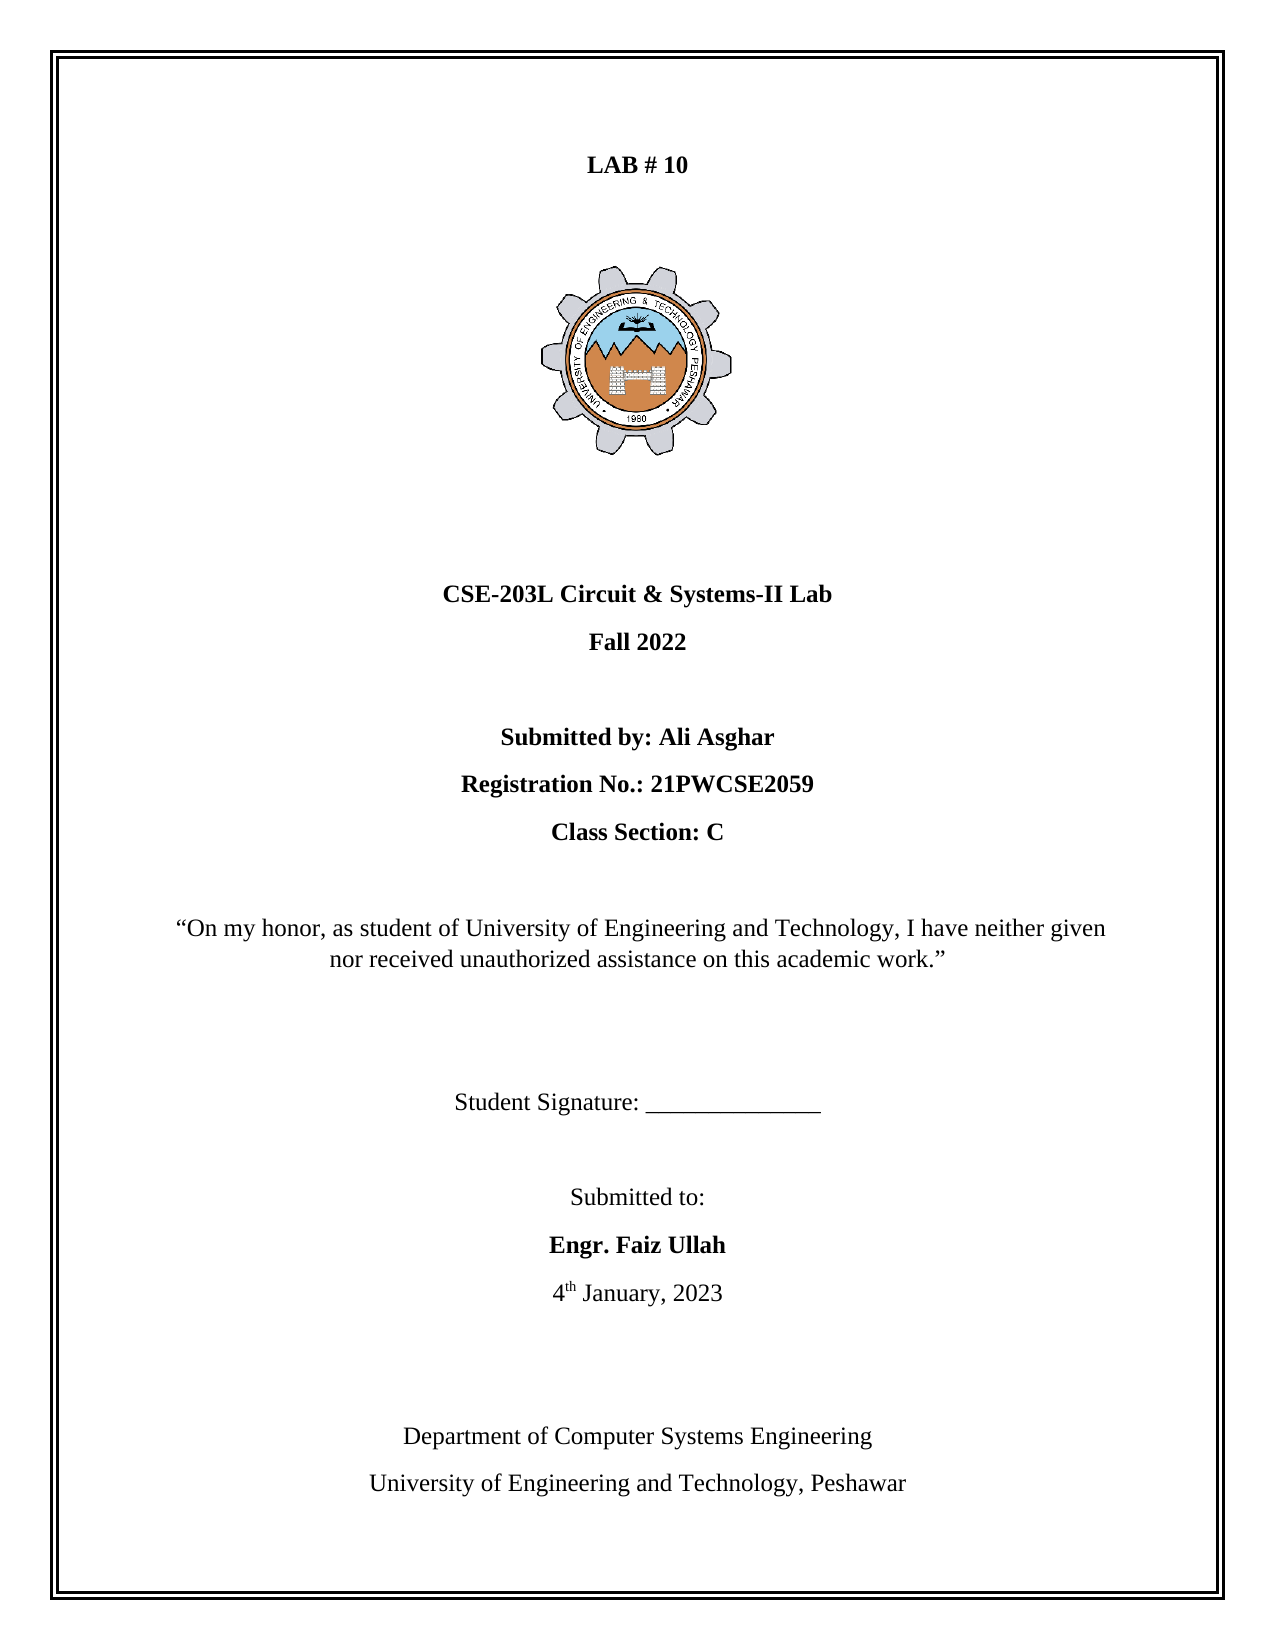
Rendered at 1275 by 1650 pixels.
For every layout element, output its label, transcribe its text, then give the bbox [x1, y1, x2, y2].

picture [537, 262, 738, 459]
text Submitted by: Ali Asghar [150, 722, 1125, 751]
text Submitted to: [150, 1182, 1125, 1211]
text Registration No.: 21PWCSE2059 [150, 769, 1125, 798]
text CSE-203L Circuit & Systems-II Lab [150, 579, 1125, 608]
text Student Signature: ______________ [150, 1087, 1125, 1116]
text Fall 2022 [150, 627, 1125, 656]
text “On my honor, as student of University of Engineering and Technology, I have neither given nor received unauthorized assistance on this academic work.” [150, 913, 1125, 972]
text LAB # 10 [150, 150, 1125, 179]
text Department of Computer Systems Engineering [150, 1421, 1125, 1449]
text Class Section: C [150, 817, 1125, 846]
text Engr. Faiz Ullah [150, 1230, 1125, 1259]
text University of Engineering and Technology, Peshawar [150, 1468, 1125, 1497]
text 4th January, 2023 [150, 1278, 1125, 1306]
